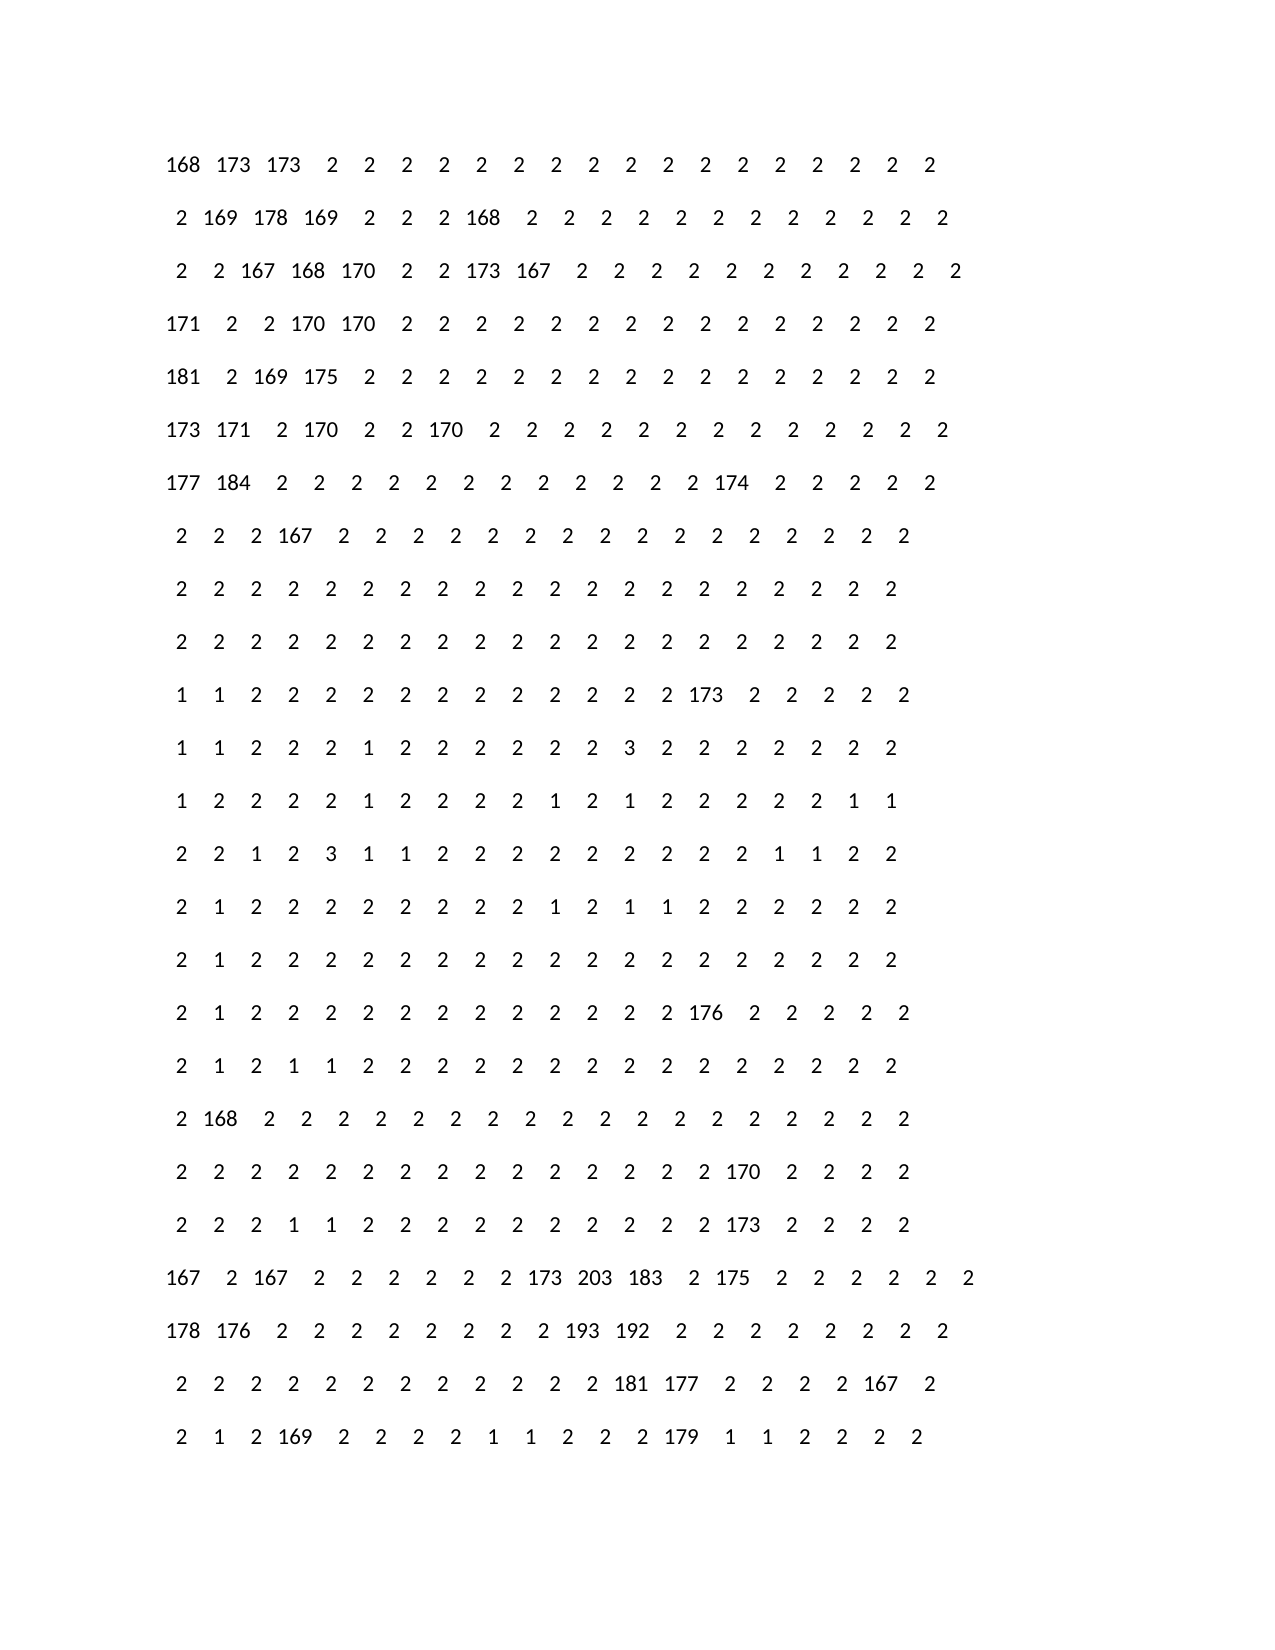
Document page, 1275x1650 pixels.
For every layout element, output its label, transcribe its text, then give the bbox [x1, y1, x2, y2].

text 2 1 2 169 2 2 2 2 1 1 2 2 2 179 1 1 2 2 2 2 [150, 1422, 1125, 1451]
text 2 2 2 2 2 2 2 2 2 2 2 2 2 2 2 170 2 2 2 2 [150, 1157, 1125, 1185]
text 2 2 2 2 2 2 2 2 2 2 2 2 2 2 2 2 2 2 2 2 [150, 574, 1125, 602]
text 2 2 1 2 3 1 1 2 2 2 2 2 2 2 2 2 1 1 2 2 [150, 839, 1125, 867]
text 2 168 2 2 2 2 2 2 2 2 2 2 2 2 2 2 2 2 2 2 [150, 1104, 1125, 1132]
text 2 2 2 1 1 2 2 2 2 2 2 2 2 2 2 173 2 2 2 2 [150, 1210, 1125, 1238]
text 2 1 2 2 2 2 2 2 2 2 1 2 1 1 2 2 2 2 2 2 [150, 892, 1125, 920]
text 1 1 2 2 2 1 2 2 2 2 2 2 3 2 2 2 2 2 2 2 [150, 733, 1125, 761]
text 1 2 2 2 2 1 2 2 2 2 1 2 1 2 2 2 2 2 1 1 [150, 786, 1125, 814]
text 168 173 173 2 2 2 2 2 2 2 2 2 2 2 2 2 2 2 2 2 [150, 150, 1125, 178]
text 2 1 2 1 1 2 2 2 2 2 2 2 2 2 2 2 2 2 2 2 [150, 1051, 1125, 1079]
text 171 2 2 170 170 2 2 2 2 2 2 2 2 2 2 2 2 2 2 2 [150, 309, 1125, 337]
text 2 2 2 167 2 2 2 2 2 2 2 2 2 2 2 2 2 2 2 2 [150, 521, 1125, 549]
text 178 176 2 2 2 2 2 2 2 2 193 192 2 2 2 2 2 2 2 2 [150, 1316, 1125, 1344]
text 167 2 167 2 2 2 2 2 2 173 203 183 2 175 2 2 2 2 2 2 [150, 1263, 1125, 1291]
text 2 2 2 2 2 2 2 2 2 2 2 2 181 177 2 2 2 2 167 2 [150, 1369, 1125, 1397]
text 1 1 2 2 2 2 2 2 2 2 2 2 2 2 173 2 2 2 2 2 [150, 680, 1125, 708]
text 173 171 2 170 2 2 170 2 2 2 2 2 2 2 2 2 2 2 2 2 [150, 415, 1125, 443]
text 181 2 169 175 2 2 2 2 2 2 2 2 2 2 2 2 2 2 2 2 [150, 362, 1125, 390]
text 2 2 167 168 170 2 2 173 167 2 2 2 2 2 2 2 2 2 2 2 [150, 256, 1125, 284]
text 177 184 2 2 2 2 2 2 2 2 2 2 2 2 174 2 2 2 2 2 [150, 468, 1125, 496]
text 2 169 178 169 2 2 2 168 2 2 2 2 2 2 2 2 2 2 2 2 [150, 203, 1125, 231]
text 2 2 2 2 2 2 2 2 2 2 2 2 2 2 2 2 2 2 2 2 [150, 627, 1125, 655]
text 2 1 2 2 2 2 2 2 2 2 2 2 2 2 2 2 2 2 2 2 [150, 945, 1125, 973]
text 2 1 2 2 2 2 2 2 2 2 2 2 2 2 176 2 2 2 2 2 [150, 998, 1125, 1026]
